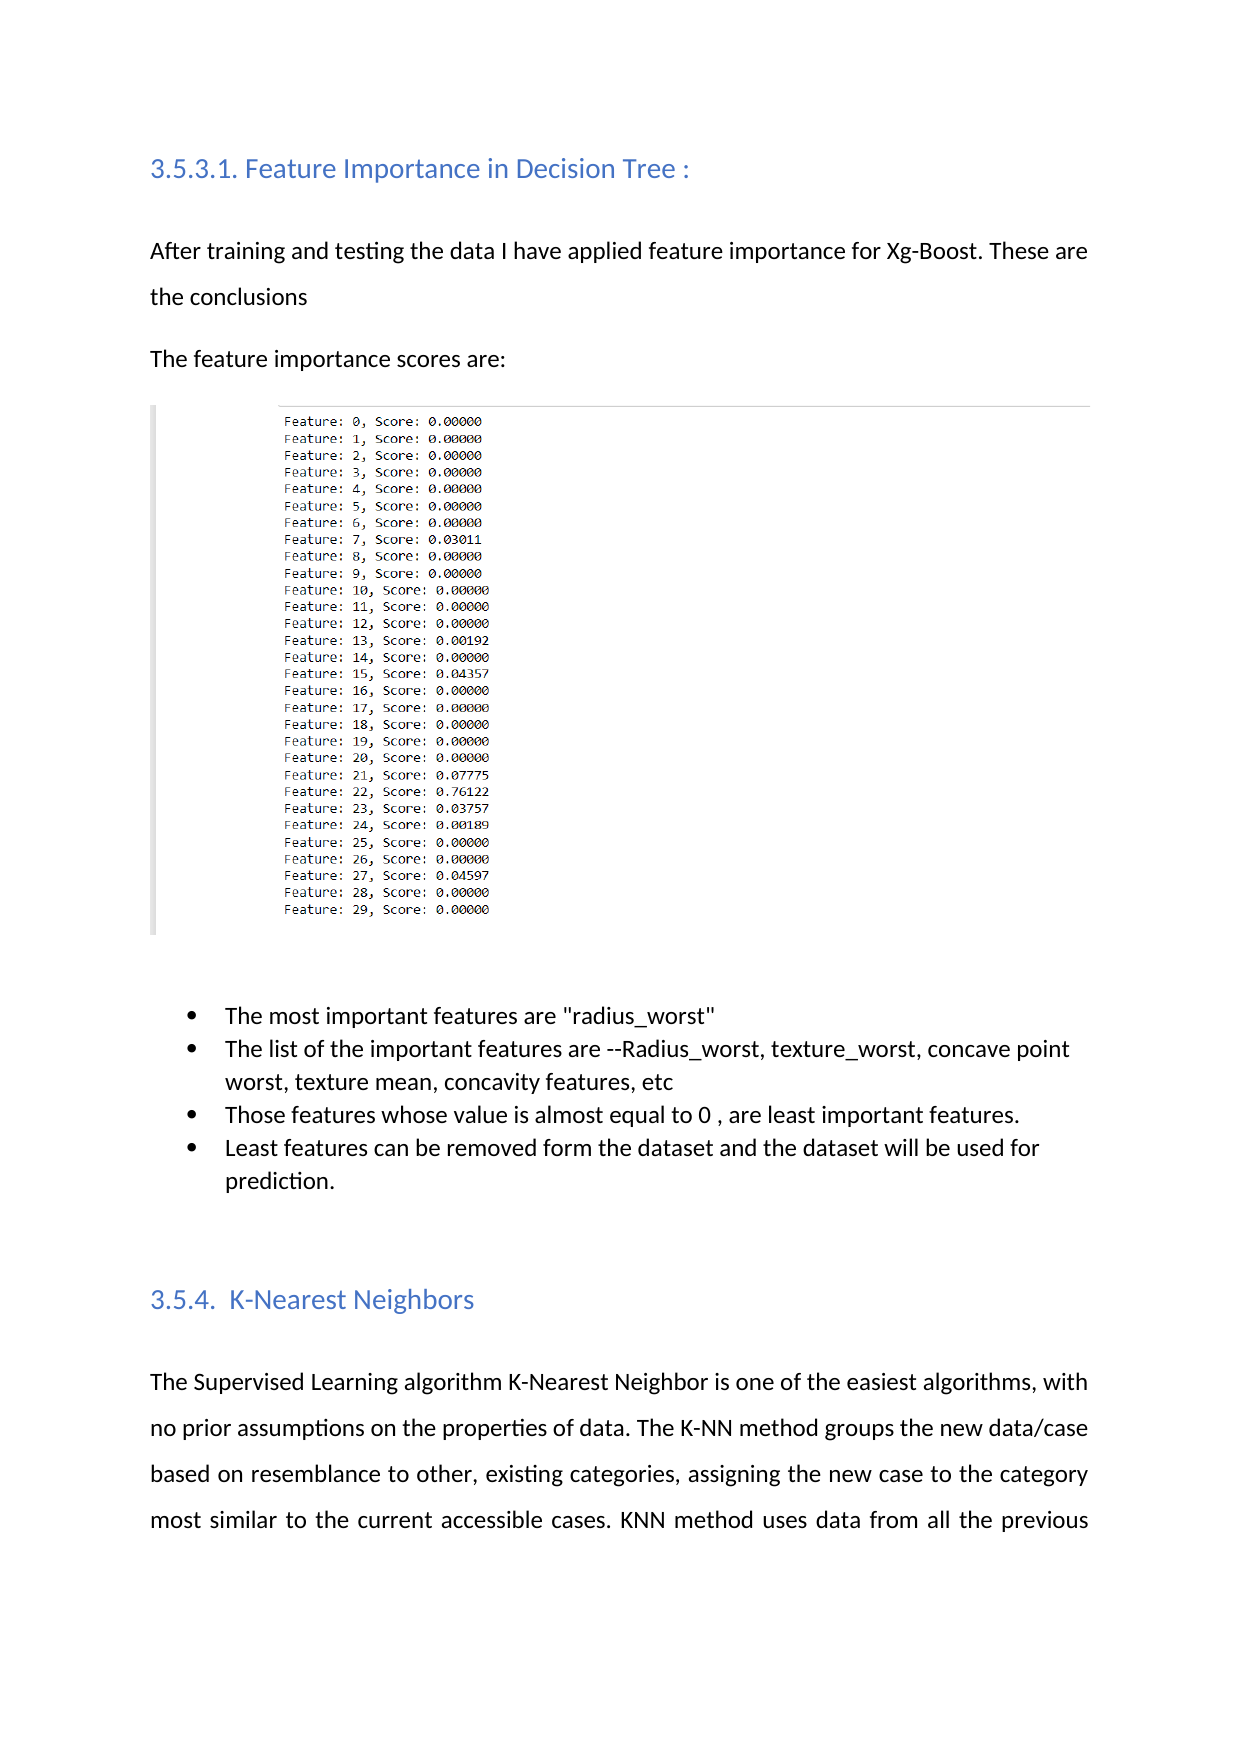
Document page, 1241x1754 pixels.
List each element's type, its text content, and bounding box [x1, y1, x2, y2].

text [150, 1367, 1090, 1534]
text The feature importance scores are: [150, 343, 1090, 374]
text After training and testing the data I have applied feature importance for Xg-Boost. These are the conclusions [150, 235, 1090, 312]
picture [150, 405, 1091, 935]
list Those features whose value is almost equal to 0 , are least important features. [187, 1099, 1090, 1130]
subtitle 3.5.4. K-Nearest Neighbors [150, 1281, 1090, 1317]
list The most important features are "radius_worst" [187, 1001, 1090, 1031]
subtitle 3.5.3.1. Feature Importance in Decision Tree : [150, 150, 1090, 186]
list Least features can be removed form the dataset and the dataset will be used for prediction. [187, 1132, 1090, 1196]
list The list of the important features are --Radius_worst, texture_worst, concave point worst, texture mean, concavity features, etc [187, 1033, 1090, 1097]
